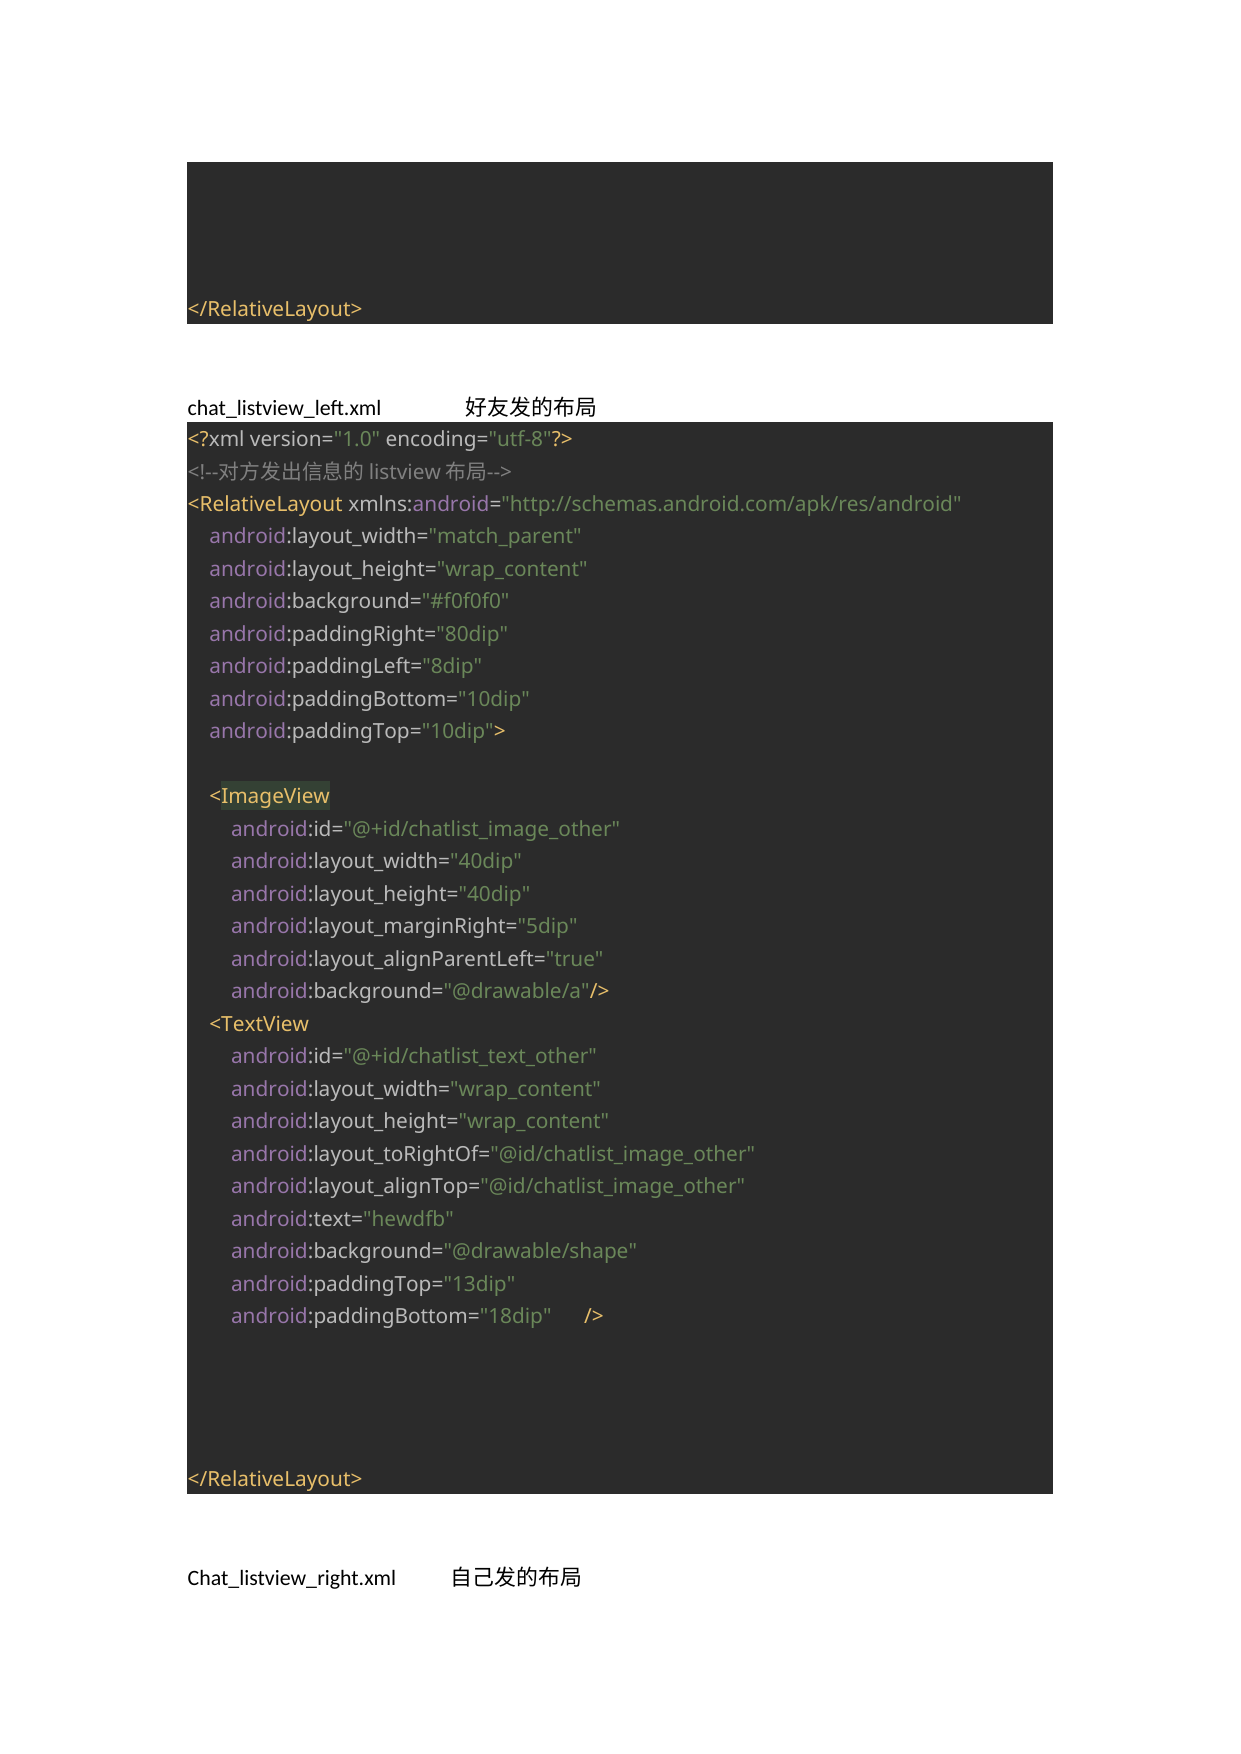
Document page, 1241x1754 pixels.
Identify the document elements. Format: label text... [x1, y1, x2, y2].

text Chat_listview_right.xml 自己发的布局 [187, 1559, 1053, 1592]
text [187, 162, 1053, 324]
text <?xml version="1.0" encoding="utf-8"?> <!--对方发出信息的listview布局--> <RelativeLayout xmlns:android="http://schemas.android.com/apk/res/android" android:layout_width="match_parent" android:layout_height="wrap_content" android:background="#f0f0f0" android:paddingRight="80dip" android:paddingLeft="8dip" android:paddingBottom="10dip" android:paddingTop="10dip"> <ImageView android:id="@+id/chatlist_image_other" android:layout_width="40dip" android:layout_height="40dip" android:layout_marginRight="5dip" android:layout_alignParentLeft="true" android:background="@drawable/a"/> <TextView android:id="@+id/chatlist_text_other" android:layout_width="wrap_content" android:layout_height="wrap_content" android:layout_toRightOf="@id/chatlist_image_other" android:layout_alignTop="@id/chatlist_image_other" android:text="hewdfb" android:background="@drawable/shape" android:paddingTop="13dip" android:paddingBottom="18dip" /> </RelativeLayout> [187, 422, 1053, 1494]
text chat_listview_left.xml 好友发的布局 [187, 389, 1053, 422]
